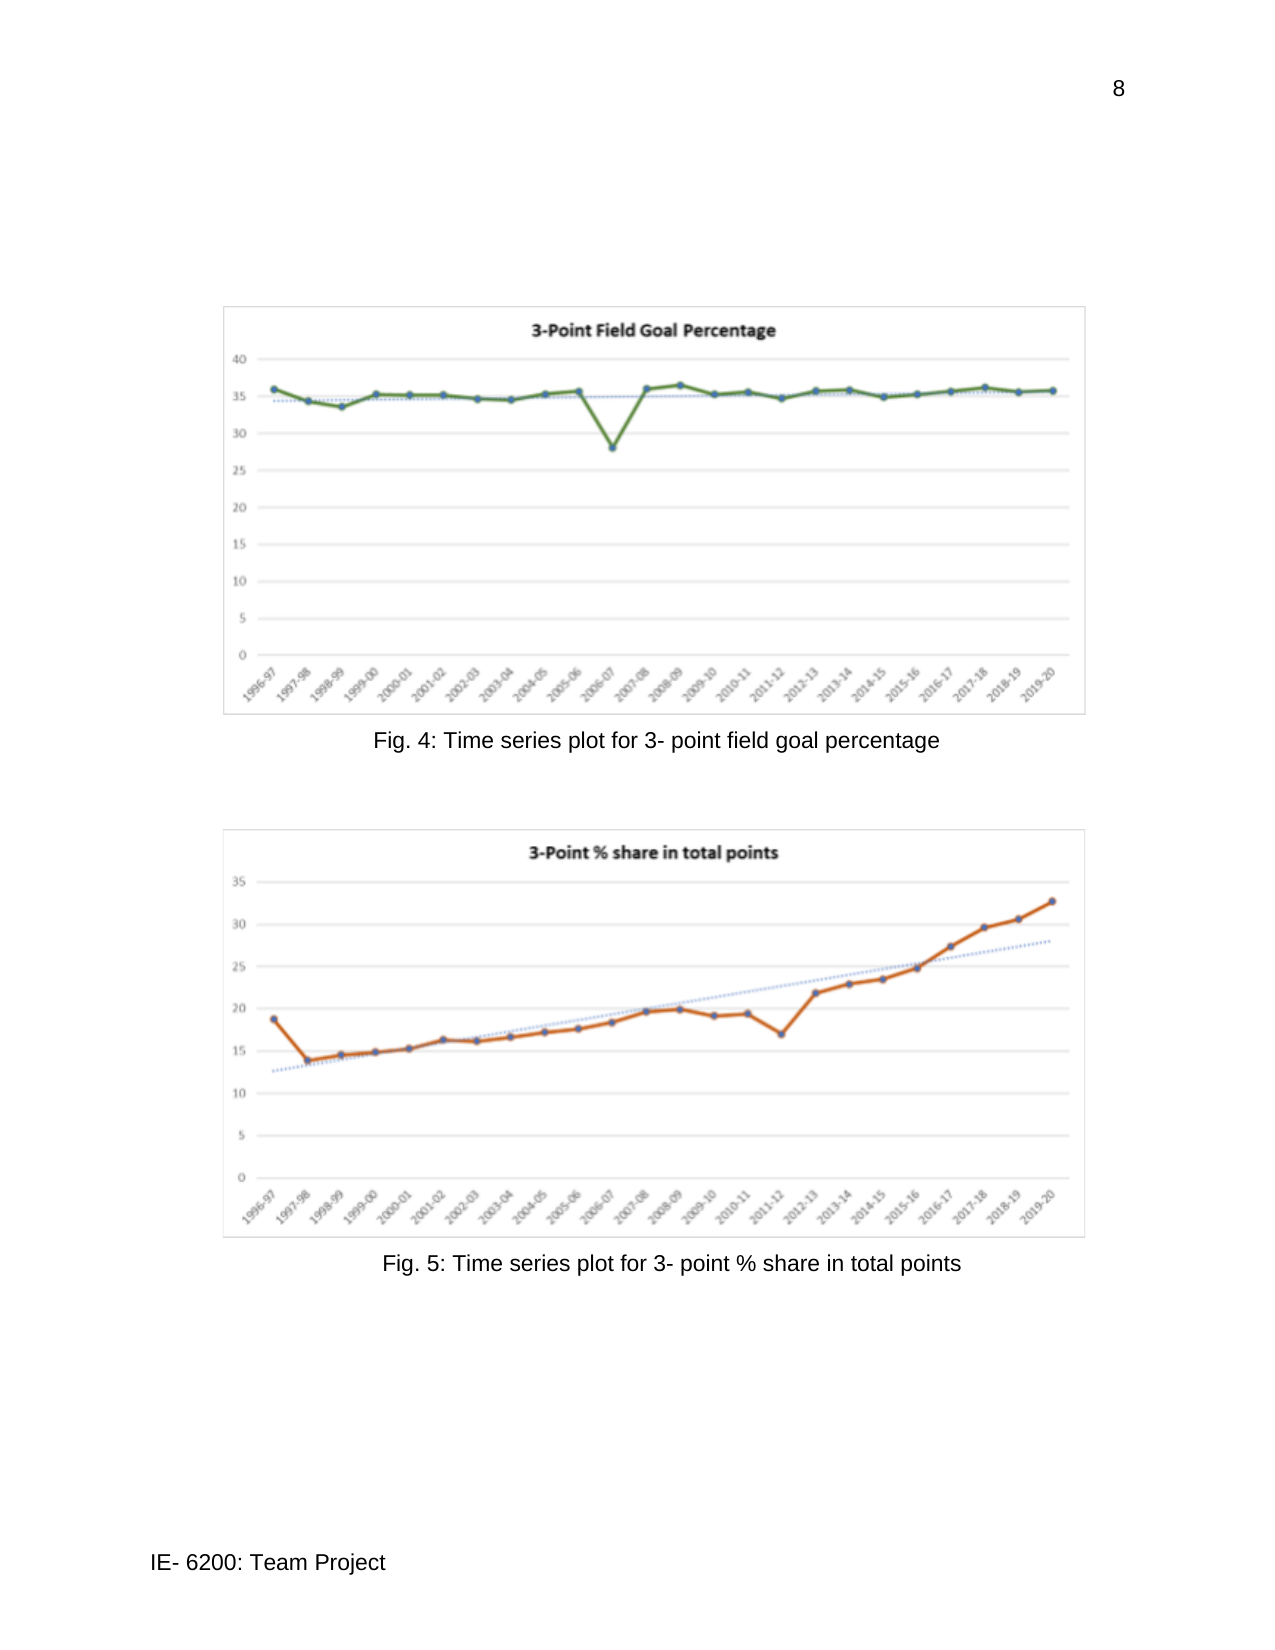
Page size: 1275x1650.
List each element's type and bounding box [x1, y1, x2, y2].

picture [223, 306, 1086, 715]
picture [222, 829, 1086, 1238]
